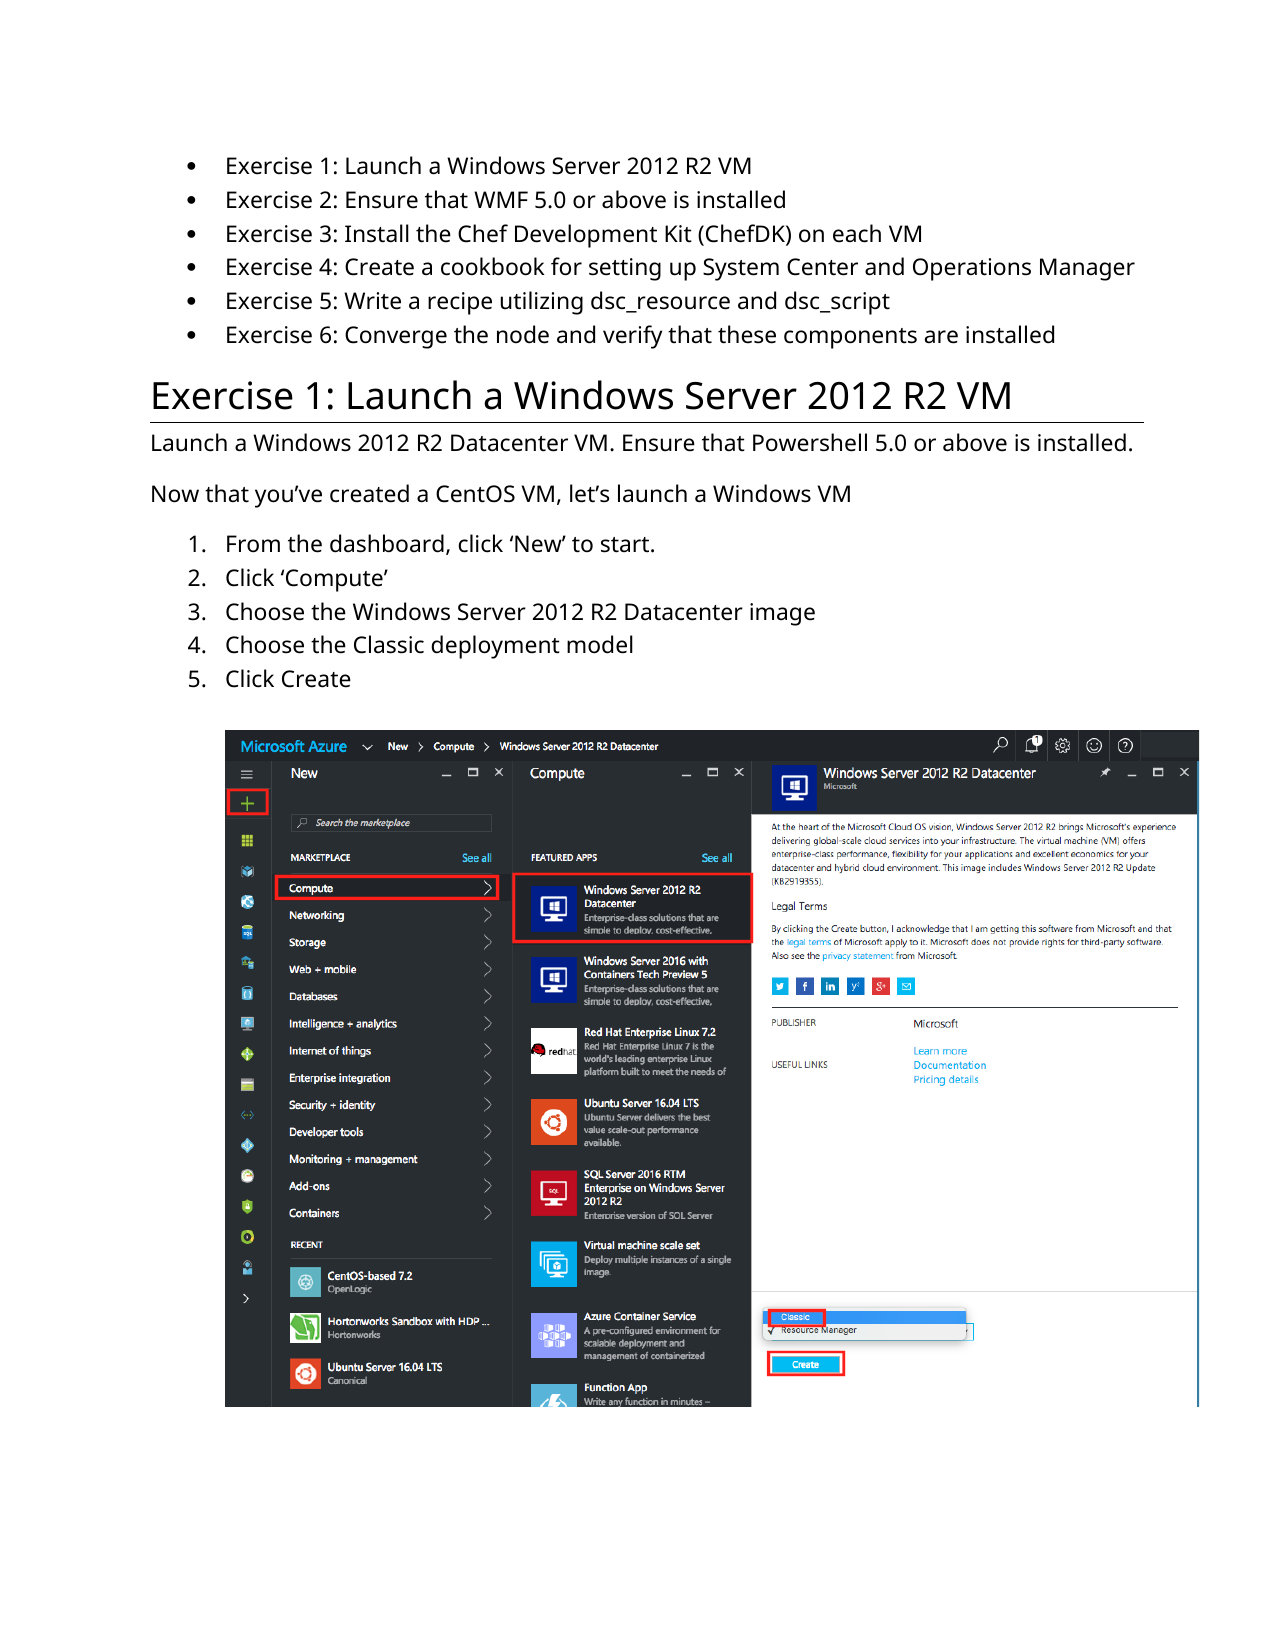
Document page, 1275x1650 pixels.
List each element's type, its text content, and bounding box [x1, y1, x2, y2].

picture [225, 730, 1200, 1407]
list Choose the Windows Server 2012 R2 Datacenter image [187, 596, 1144, 627]
list Exercise 3: Install the Chef Development Kit (ChefDK) on each VM [187, 217, 1144, 249]
list Choose the Classic deployment model [187, 629, 1144, 661]
text Now that you’ve created a CentOS VM, let’s launch a Windows VM [150, 478, 1144, 509]
subtitle Exercise 1: Launch a Windows Server 2012 R2 VM [150, 369, 1144, 422]
list Click ‘Compute’ [187, 562, 1144, 593]
list Exercise 4: Create a cookbook for setting up System Center and Operations Manager [187, 251, 1144, 282]
list Exercise 5: Write a recipe utilizing dsc_resource and dsc_script [187, 285, 1144, 316]
list Exercise 2: Ensure that WMF 5.0 or above is installed [187, 184, 1144, 215]
list Exercise 1: Launch a Windows Server 2012 R2 VM [187, 150, 1144, 181]
list From the dashboard, click ‘New’ to start. [187, 528, 1144, 559]
text Launch a Windows 2012 R2 Datacenter VM. Ensure that Powershell 5.0 or above is installed. [150, 427, 1144, 459]
list Exercise 6: Converge the node and verify that these components are installed [187, 319, 1144, 350]
